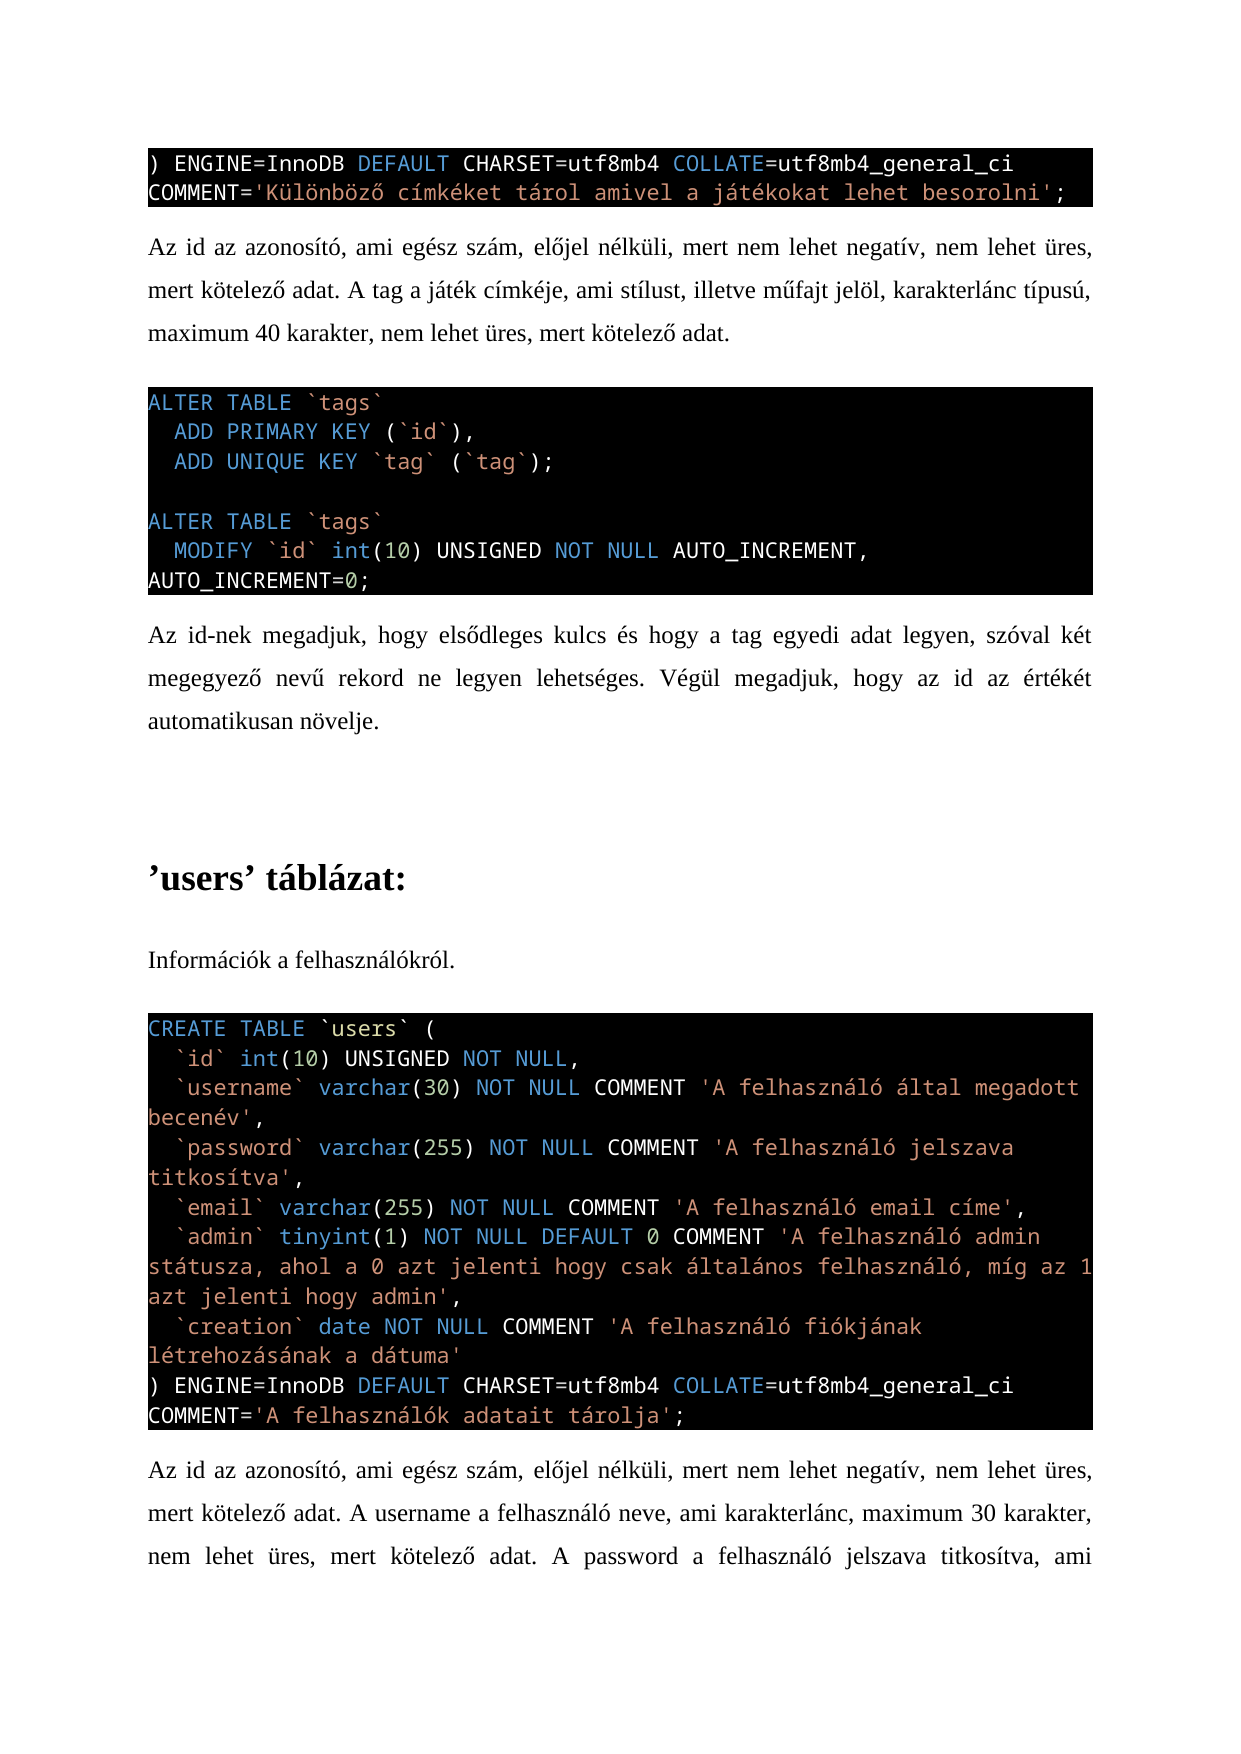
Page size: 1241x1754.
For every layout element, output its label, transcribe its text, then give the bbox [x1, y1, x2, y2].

text ALTER TABLE `tags` [148, 387, 1093, 416]
text `id` int(10) UNSIGNED NOT NULL, [148, 1043, 1093, 1072]
text ) ENGINE=InnoDB DEFAULT CHARSET=utf8mb4 COLLATE=utf8mb4_general_ci COMMENT='Különböző címkéket tárol amivel a játékokat lehet besorolni'; [148, 148, 1093, 207]
text ) ENGINE=InnoDB DEFAULT CHARSET=utf8mb4 COLLATE=utf8mb4_general_ci COMMENT='A felhasználók adatait tárolja'; [148, 1370, 1093, 1430]
text ADD UNIQUE KEY `tag` (`tag`); [148, 446, 1093, 506]
text Információk a felhasználókról. [148, 945, 1093, 973]
text `username` varchar(30) NOT NULL COMMENT 'A felhasználó által megadott becenév', [148, 1072, 1093, 1132]
text ALTER TABLE `tags` [148, 506, 1093, 535]
text MODIFY `id` int(10) UNSIGNED NOT NULL AUTO_INCREMENT, AUTO_INCREMENT=0; [148, 535, 1093, 595]
text Az id-nek megadjuk, hogy elsődleges kulcs és hogy a tag egyedi adat legyen, szóval két megegyező nevű rekord ne legyen lehetséges. Végül megadjuk, hogy az id az értékét automatikusan növelje. [148, 620, 1093, 735]
text `email` varchar(255) NOT NULL COMMENT 'A felhasználó email címe', [148, 1192, 1093, 1221]
text ADD PRIMARY KEY (`id`), [148, 416, 1093, 446]
text `creation` date NOT NULL COMMENT 'A felhasználó fiókjának létrehozásának a dátuma' [148, 1311, 1093, 1370]
subtitle ’users’ táblázat: [148, 855, 1093, 898]
text `admin` tinyint(1) NOT NULL DEFAULT 0 COMMENT 'A felhasználó admin státusza, ahol a 0 azt jelenti hogy csak általános felhasználó, míg az 1 azt jelenti hogy admin', [148, 1221, 1093, 1311]
text `password` varchar(255) NOT NULL COMMENT 'A felhasználó jelszava titkosítva', [148, 1132, 1093, 1192]
text CREATE TABLE `users` ( [148, 1013, 1093, 1043]
text Az id az azonosító, ami egész szám, előjel nélküli, mert nem lehet negatív, nem lehet üres, mert kötelező adat. A tag a játék címkéje, ami stílust, illetve műfajt jelöl, karakterlánc típusú, maximum 40 karakter, nem lehet üres, mert kötelező adat. [148, 232, 1093, 347]
